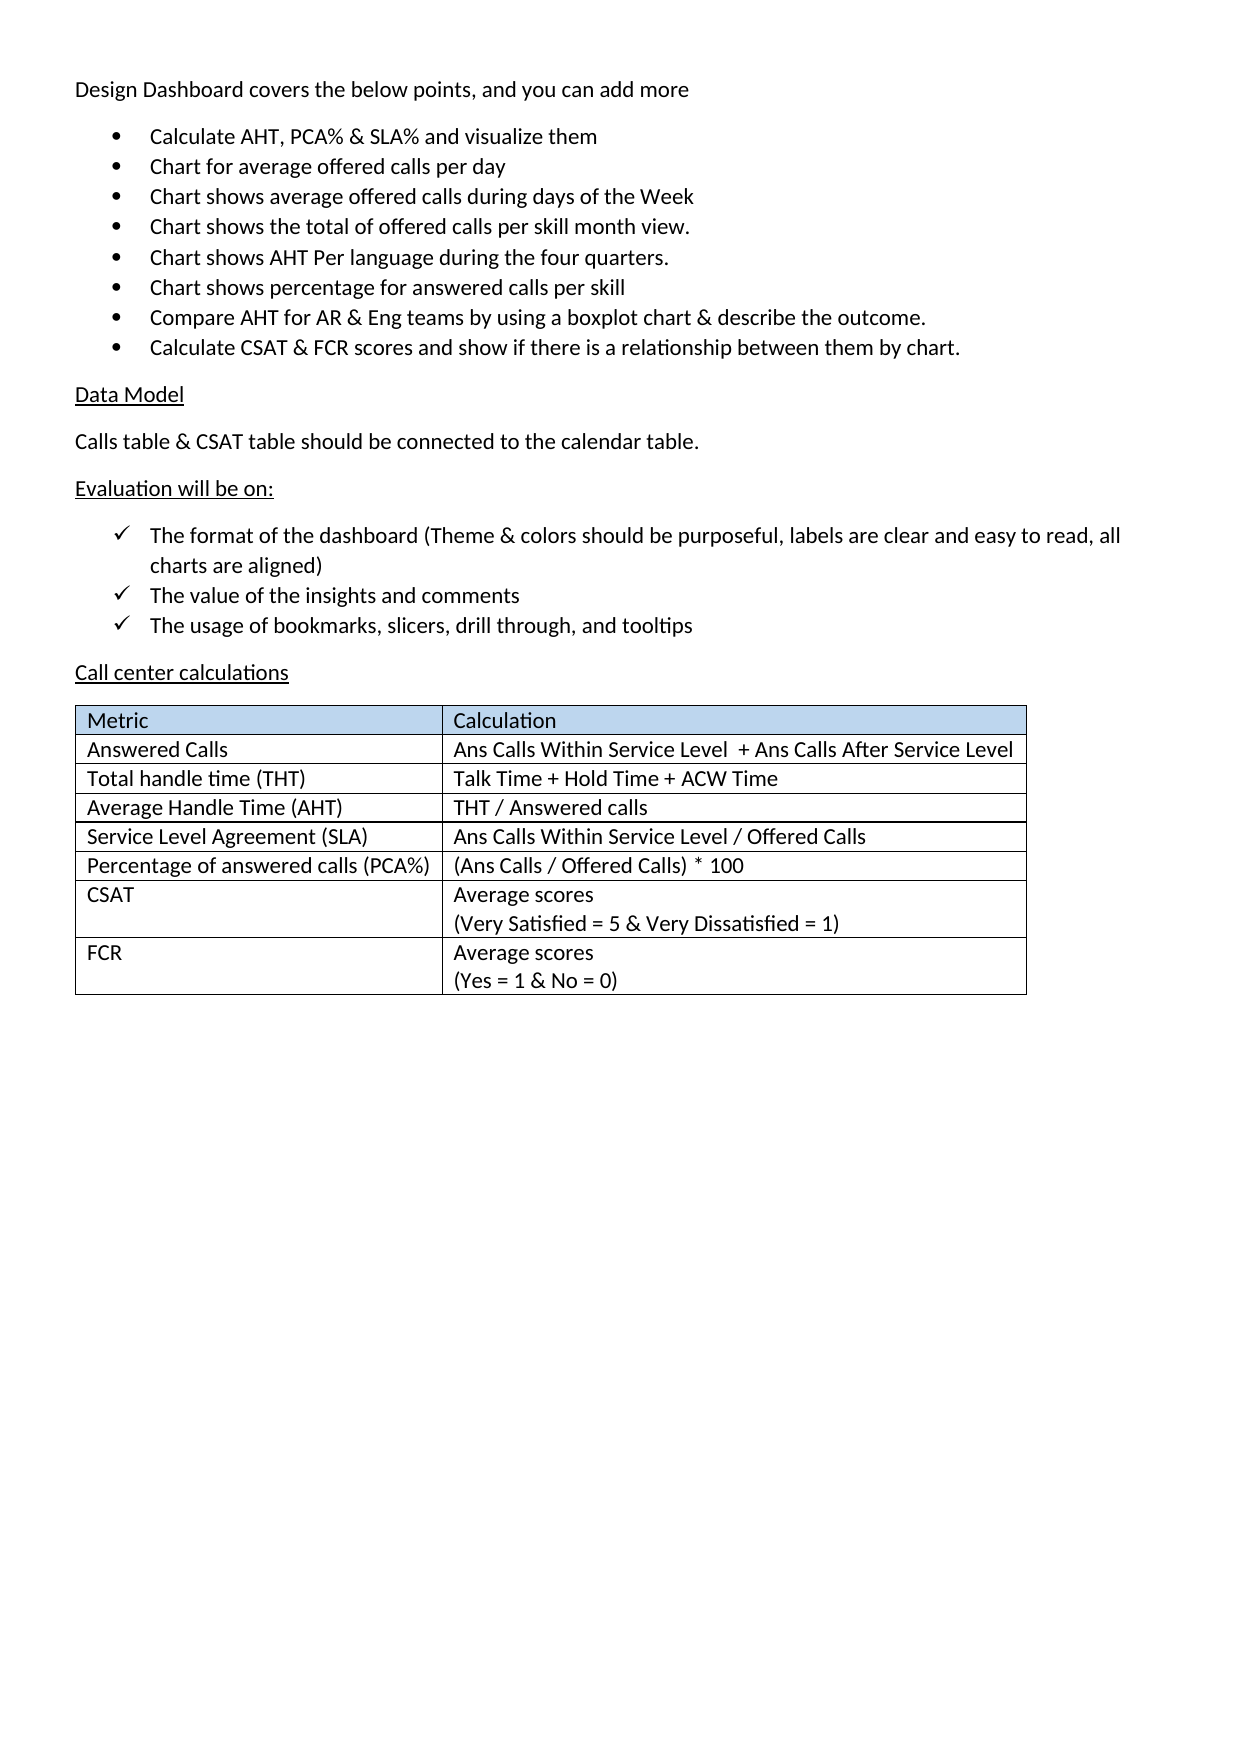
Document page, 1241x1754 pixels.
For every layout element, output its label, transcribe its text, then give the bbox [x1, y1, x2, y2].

table_cell Average scores (Yes = 1 & No = 0) [443, 938, 1026, 994]
list Compare AHT for AR & Eng teams by using a boxplot chart & describe the outcome. [112, 303, 1165, 331]
list The format of the dashboard (Theme & colors should be purposeful, labels are clear and easy to read, all charts are aligned) [112, 521, 1165, 579]
list Calculate CSAT & FCR scores and show if there is a relationship between them by chart. [112, 333, 1165, 361]
list Chart shows average offered calls during days of the Week [112, 182, 1165, 210]
text Data Model [75, 380, 1165, 408]
table_cell THT / Answered calls [443, 794, 1026, 821]
list Chart for average offered calls per day [112, 152, 1165, 180]
text Evaluation will be on: [75, 474, 1165, 502]
list The value of the insights and comments [112, 581, 1165, 609]
table_cell CSAT [76, 881, 442, 937]
list Chart shows the total of offered calls per skill month view. [112, 212, 1165, 241]
table_cell Percentage of answered calls (PCA%) [76, 852, 442, 879]
table_cell Average Handle Time (AHT) [76, 794, 442, 821]
table_header Calculation [443, 706, 1026, 734]
list The usage of bookmarks, slicers, drill through, and tooltips [112, 611, 1165, 639]
table_cell Talk Time + Hold Time + ACW Time [443, 764, 1026, 792]
table_cell (Ans Calls / Offered Calls) * 100 [443, 852, 1026, 879]
list Chart shows AHT Per language during the four quarters. [112, 243, 1165, 271]
text Call center calculations [75, 658, 1165, 686]
table_header Metric [76, 706, 442, 734]
table_cell Ans Calls Within Service Level + Ans Calls After Service Level [443, 735, 1026, 763]
table_cell Ans Calls Within Service Level / Offered Calls [443, 823, 1026, 851]
table_cell Service Level Agreement (SLA) [76, 823, 442, 851]
table_cell Total handle time (THT) [76, 764, 442, 792]
list Calculate AHT, PCA% & SLA% and visualize them [112, 122, 1165, 150]
table_cell FCR [76, 938, 442, 994]
table_cell Average scores (Very Satisfied = 5 & Very Dissatisfied = 1) [443, 881, 1026, 937]
text Design Dashboard covers the below points, and you can add more [75, 75, 1165, 103]
table_cell Answered Calls [76, 735, 442, 763]
list Chart shows percentage for answered calls per skill [112, 273, 1165, 301]
text Calls table & CSAT table should be connected to the calendar table. [75, 427, 1165, 455]
